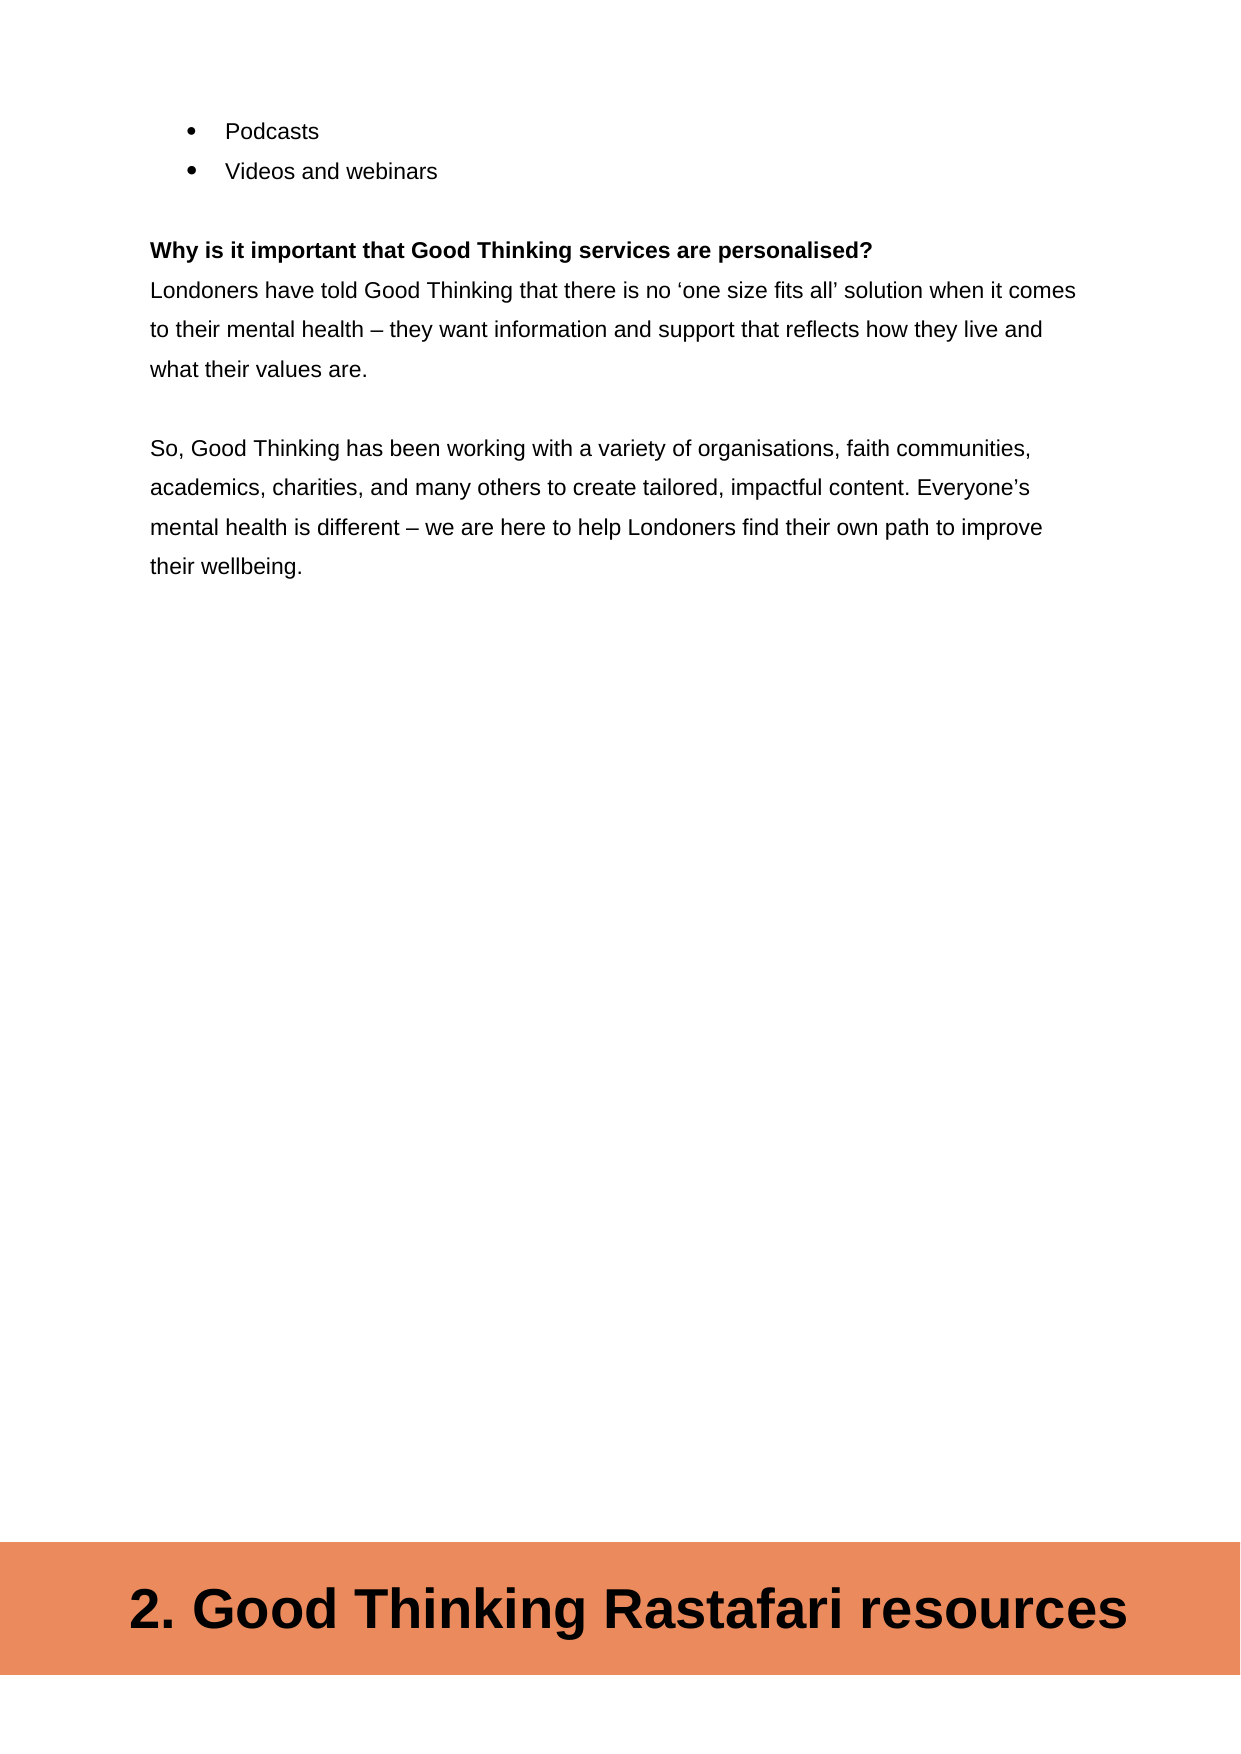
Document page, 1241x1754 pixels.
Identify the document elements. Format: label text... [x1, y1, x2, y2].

text Why is it important that Good Thinking services are personalised? [150, 237, 1090, 264]
text So, Good Thinking has been working with a variety of organisations, faith communities, academics, charities, and many others to create tailored, impactful content. Everyone’s mental health is different – we are here to help Londoners find their own path to improve their wellbeing. [150, 435, 1090, 579]
list Podcasts [187, 118, 1090, 144]
list Videos and webinars [187, 158, 1090, 184]
text Londoners have told Good Thinking that there is no ‘one size fits all’ solution when it comes to their mental health – they want information and support that reflects how they live and what their values are. [150, 277, 1090, 382]
